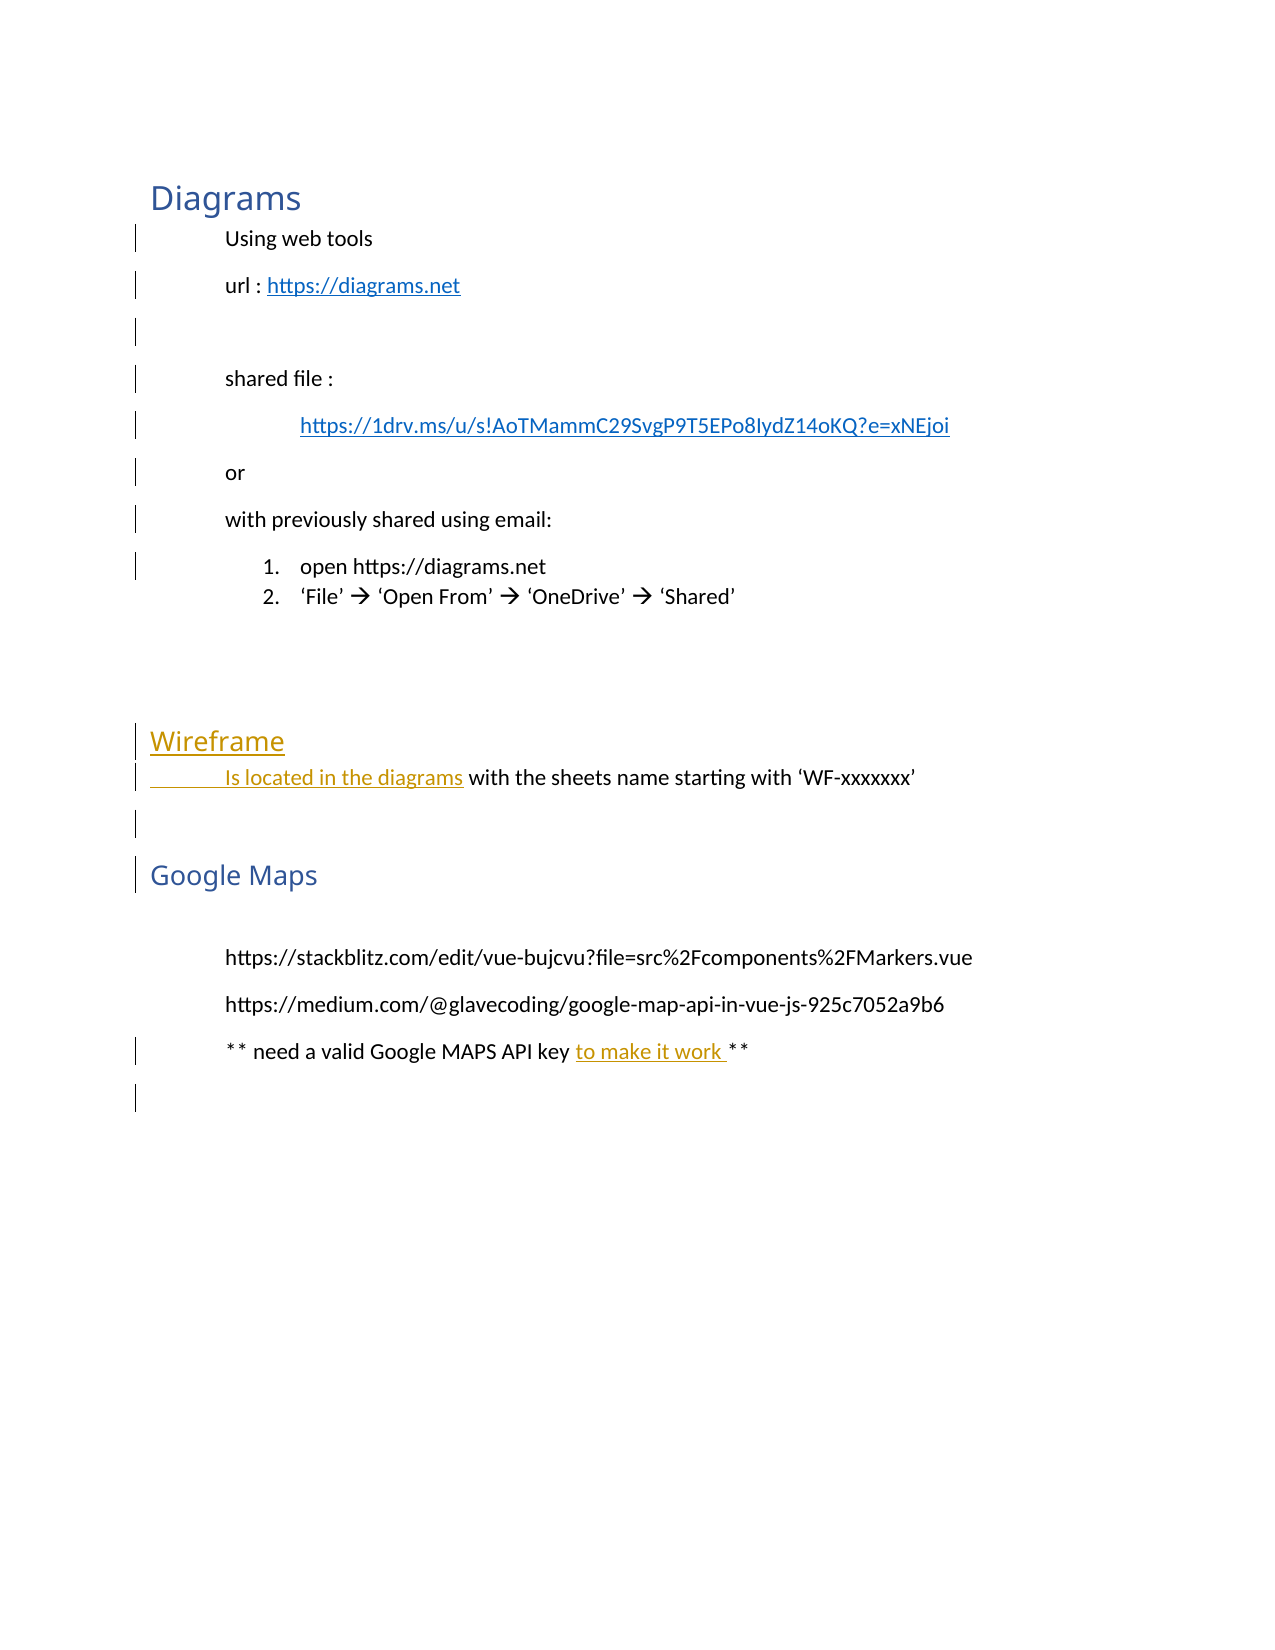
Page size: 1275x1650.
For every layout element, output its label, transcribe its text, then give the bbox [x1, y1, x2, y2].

text with previously shared using email: [225, 505, 1125, 533]
subtitle Google Maps [150, 856, 1125, 893]
list open https://diagrams.net [262, 552, 1125, 580]
text shared file : [225, 364, 1125, 393]
text url : https://diagrams.net [225, 271, 1125, 299]
text with the sheets name starting with ‘WF-xxxxxxx’ [150, 763, 1125, 791]
text ** need a valid Google MAPS API key ** [150, 1037, 1125, 1065]
text or [225, 458, 1125, 486]
text https://stackblitz.com/edit/vue-bujcvu?file=src%2Fcomponents%2FMarkers.vue [150, 943, 1125, 971]
subtitle Diagrams [150, 175, 1125, 220]
text https://medium.com/@glavecoding/google-map-api-in-vue-js-925c7052a9b6 [150, 990, 1125, 1018]
list ‘File’ ‘Open From’ ‘OneDrive’ ‘Shared’ [262, 582, 1125, 610]
text Using web tools [225, 224, 1125, 252]
text https://1drv.ms/u/s!AoTMammC29SvgP9T5EPo8IydZ14oKQ?e=xNEjoi [225, 411, 1125, 439]
